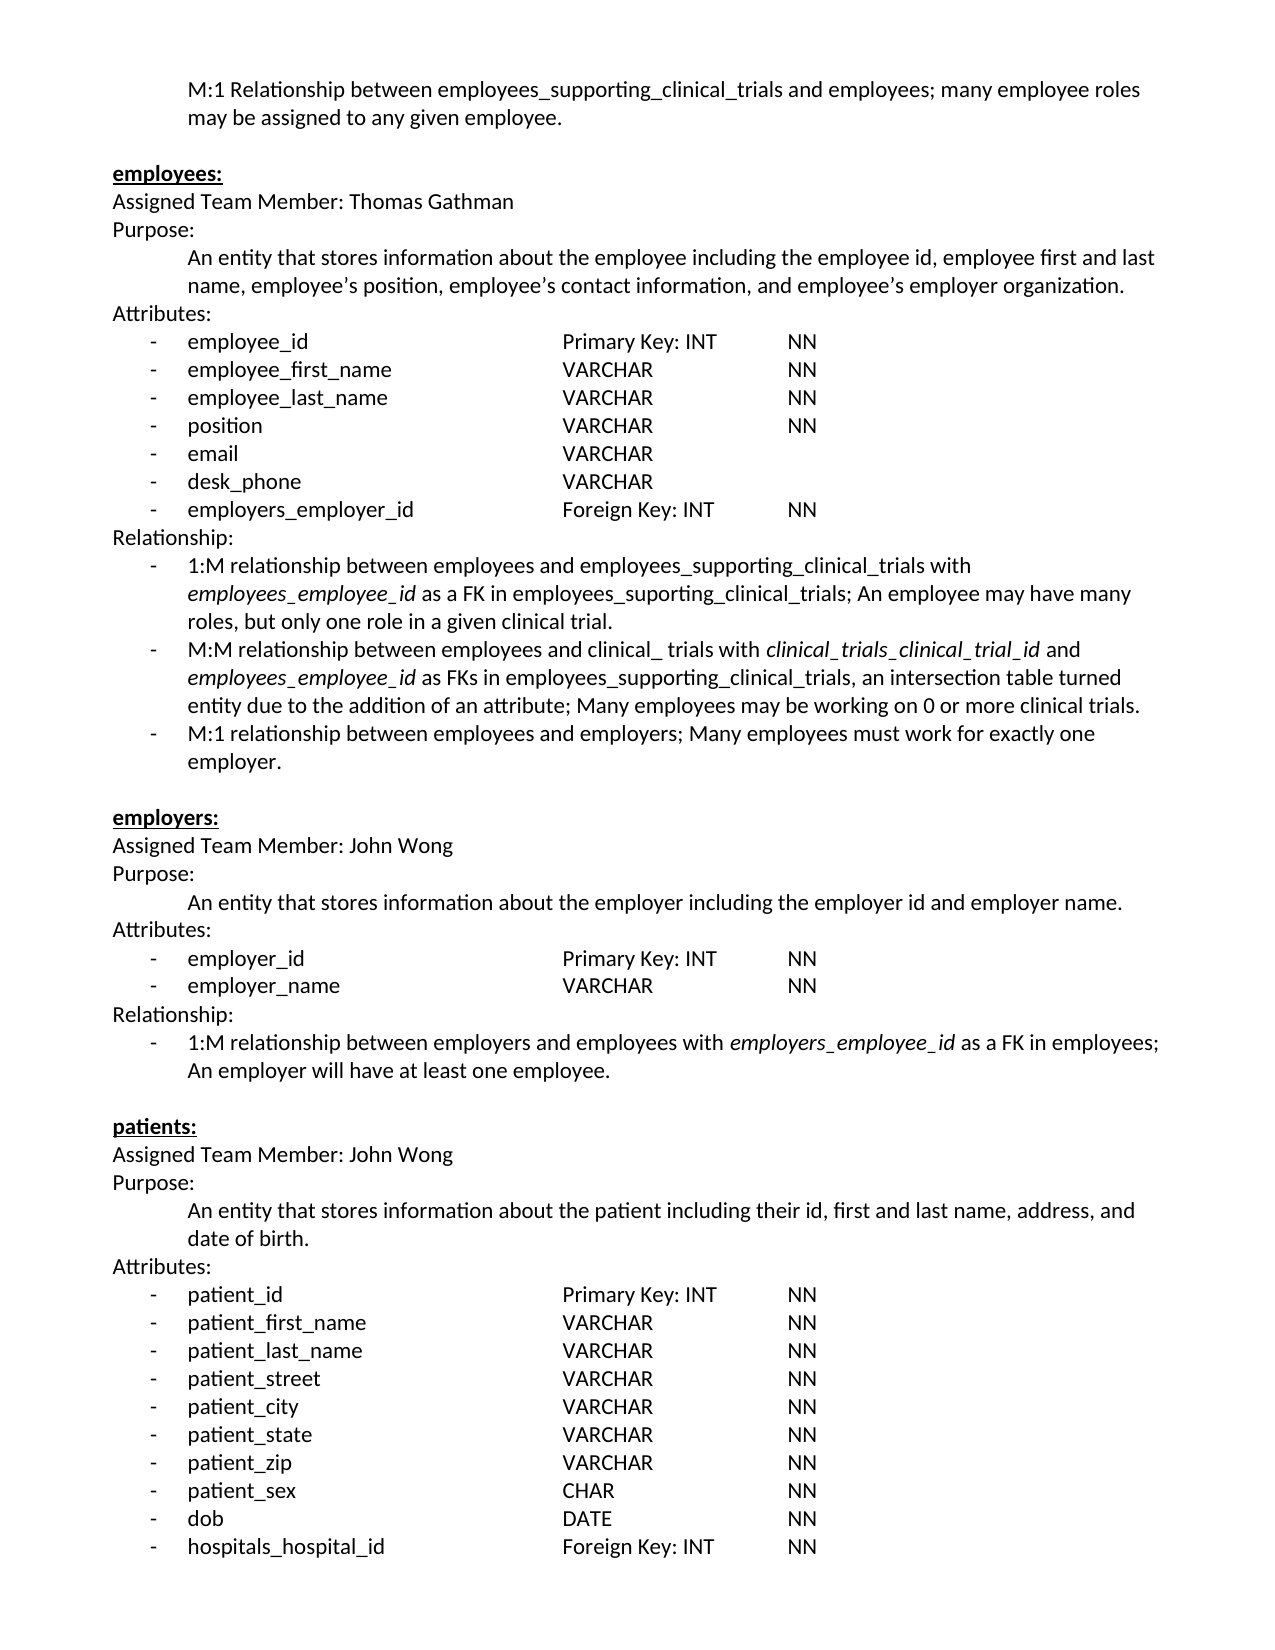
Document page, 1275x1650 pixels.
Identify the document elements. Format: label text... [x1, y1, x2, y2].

list patient_sex CHAR NN [150, 1476, 1162, 1504]
list employer_id Primary Key: INT NN [150, 944, 1162, 972]
text Attributes: [112, 916, 1162, 944]
list email VARCHAR [150, 439, 1162, 467]
text employers: [112, 803, 1162, 832]
list desk_phone VARCHAR [150, 467, 1162, 495]
list patient_city VARCHAR NN [150, 1392, 1162, 1420]
text An entity that stores information about the employer including the employer id and employer name. [187, 888, 1162, 916]
text M:1 Relationship between employees_supporting_clinical_trials and employees; many employee roles may be assigned to any given employee. [187, 75, 1162, 131]
list patient_id Primary Key: INT NN [150, 1280, 1162, 1308]
text Assigned Team Member: John Wong [112, 832, 1162, 859]
list dob DATE NN [150, 1504, 1162, 1532]
list M:M relationship between employees and clinical_ trials with clinical_trials_clinical_trial_id and employees_employee_id as FKs in employees_supporting_clinical_trials, an intersection table turned entity due to the addition of an attribute; Many employees may be working on 0 or more clinical trials. [150, 635, 1162, 719]
list patient_state VARCHAR NN [150, 1420, 1162, 1448]
list employee_id Primary Key: INT NN [150, 327, 1162, 355]
text Assigned Team Member: John Wong [112, 1140, 1162, 1168]
list patient_first_name VARCHAR NN [150, 1308, 1162, 1336]
list hospitals_hospital_id Foreign Key: INT NN [150, 1532, 1162, 1560]
text Purpose: [112, 859, 1162, 888]
list employee_last_name VARCHAR NN [150, 383, 1162, 411]
text Attributes: [112, 299, 1162, 327]
text patients: [112, 1112, 1162, 1140]
list patient_street VARCHAR NN [150, 1364, 1162, 1392]
text Relationship: [112, 523, 1162, 551]
text Purpose: [112, 1168, 1162, 1196]
list 1:M relationship between employers and employees with employers_employee_id as a FK in employees; An employer will have at least one employee. [150, 1028, 1162, 1084]
list employer_name VARCHAR NN [150, 972, 1162, 1000]
text An entity that stores information about the patient including their id, first and last name, address, and date of birth. [187, 1196, 1162, 1252]
list employers_employer_id Foreign Key: INT NN [150, 495, 1162, 523]
text Attributes: [112, 1252, 1162, 1280]
text An entity that stores information about the employee including the employee id, employee first and last name, employee’s position, employee’s contact information, and employee’s employer organization. [187, 243, 1162, 299]
list patient_last_name VARCHAR NN [150, 1336, 1162, 1364]
text employees: [112, 159, 1162, 187]
list employee_first_name VARCHAR NN [150, 355, 1162, 383]
list M:1 relationship between employees and employers; Many employees must work for exactly one employer. [150, 719, 1162, 776]
text Relationship: [112, 1000, 1162, 1028]
list patient_zip VARCHAR NN [150, 1448, 1162, 1476]
list position VARCHAR NN [150, 411, 1162, 439]
text Purpose: [112, 215, 1162, 243]
list 1:M relationship between employees and employees_supporting_clinical_trials with employees_employee_id as a FK in employees_suporting_clinical_trials; An employee may have many roles, but only one role in a given clinical trial. [150, 551, 1162, 635]
text Assigned Team Member: Thomas Gathman [112, 187, 1162, 215]
